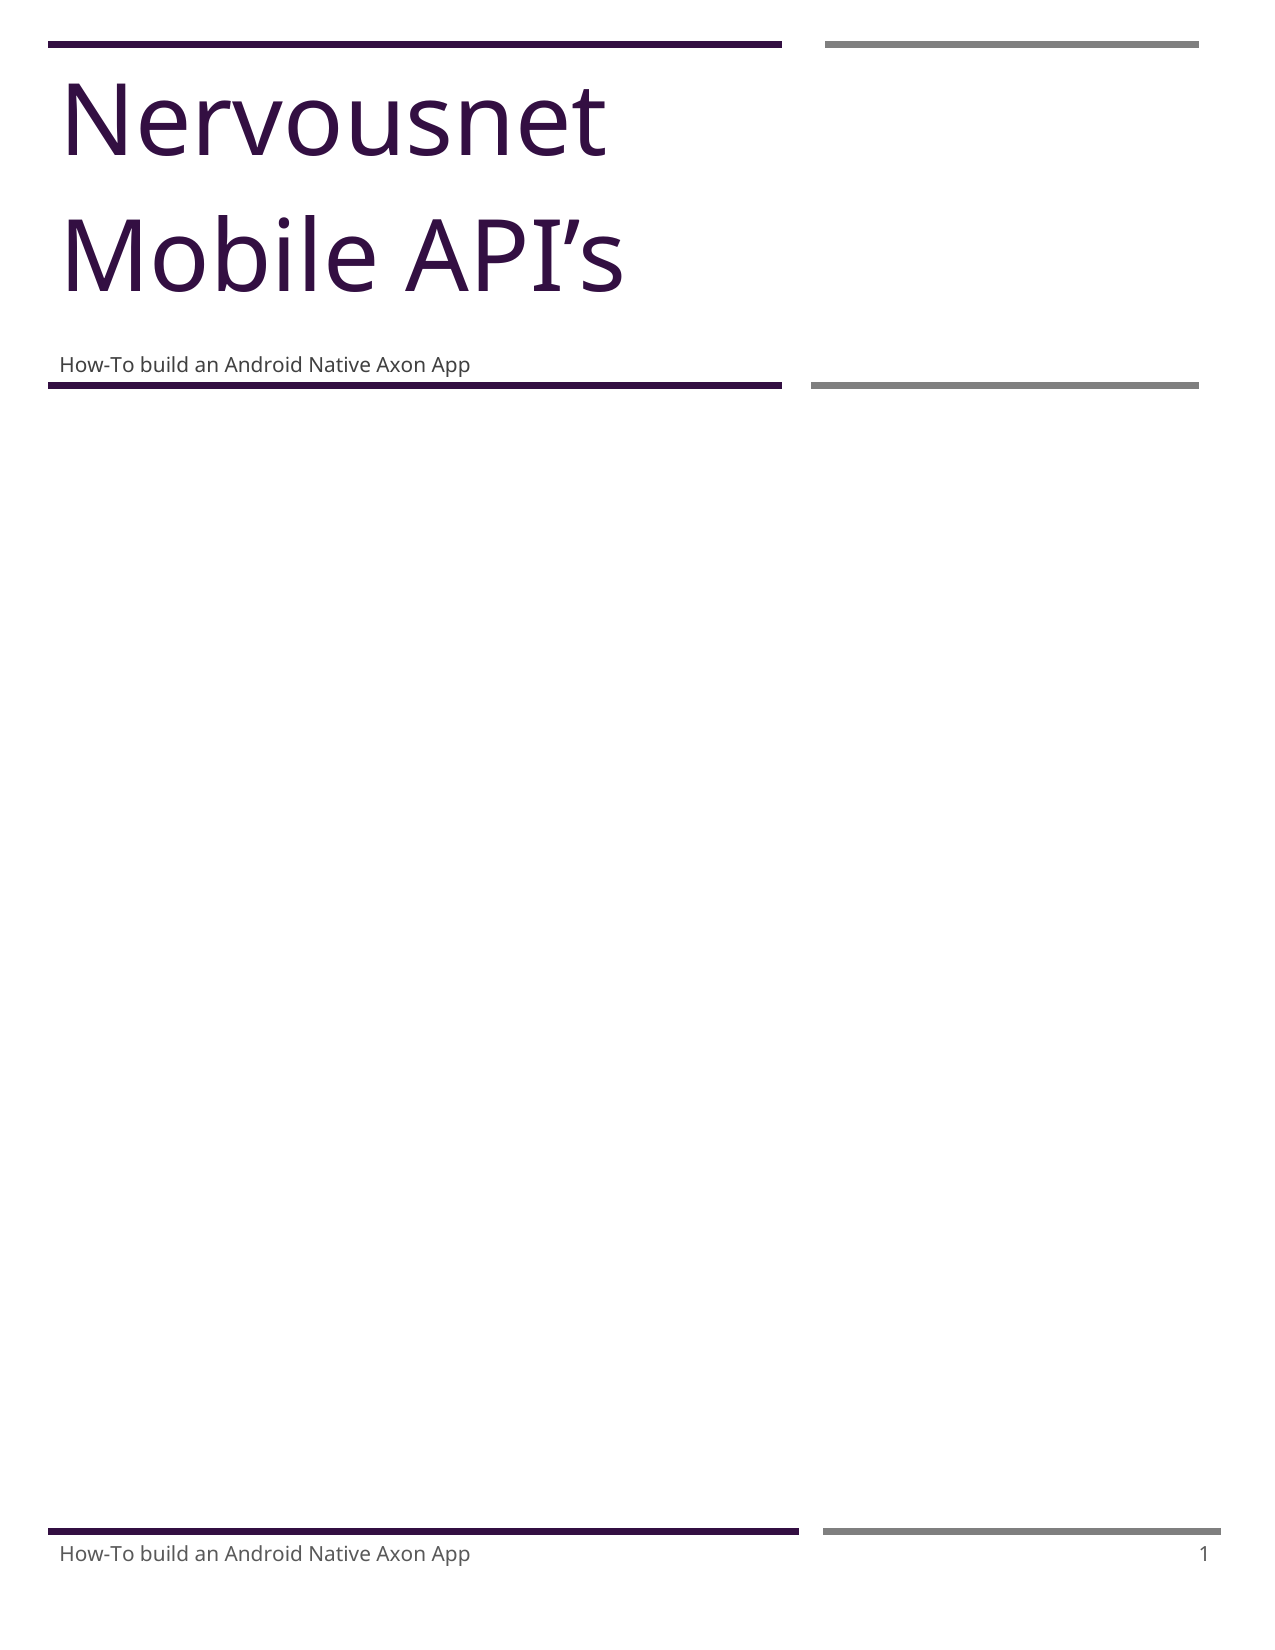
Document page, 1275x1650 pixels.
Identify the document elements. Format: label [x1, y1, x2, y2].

table_header [782, 41, 825, 48]
table_cell [48, 49, 782, 382]
table_header [48, 41, 782, 48]
table_cell [811, 382, 1199, 389]
table_cell [48, 382, 782, 389]
table_header [825, 41, 1199, 48]
table_cell [782, 382, 811, 389]
